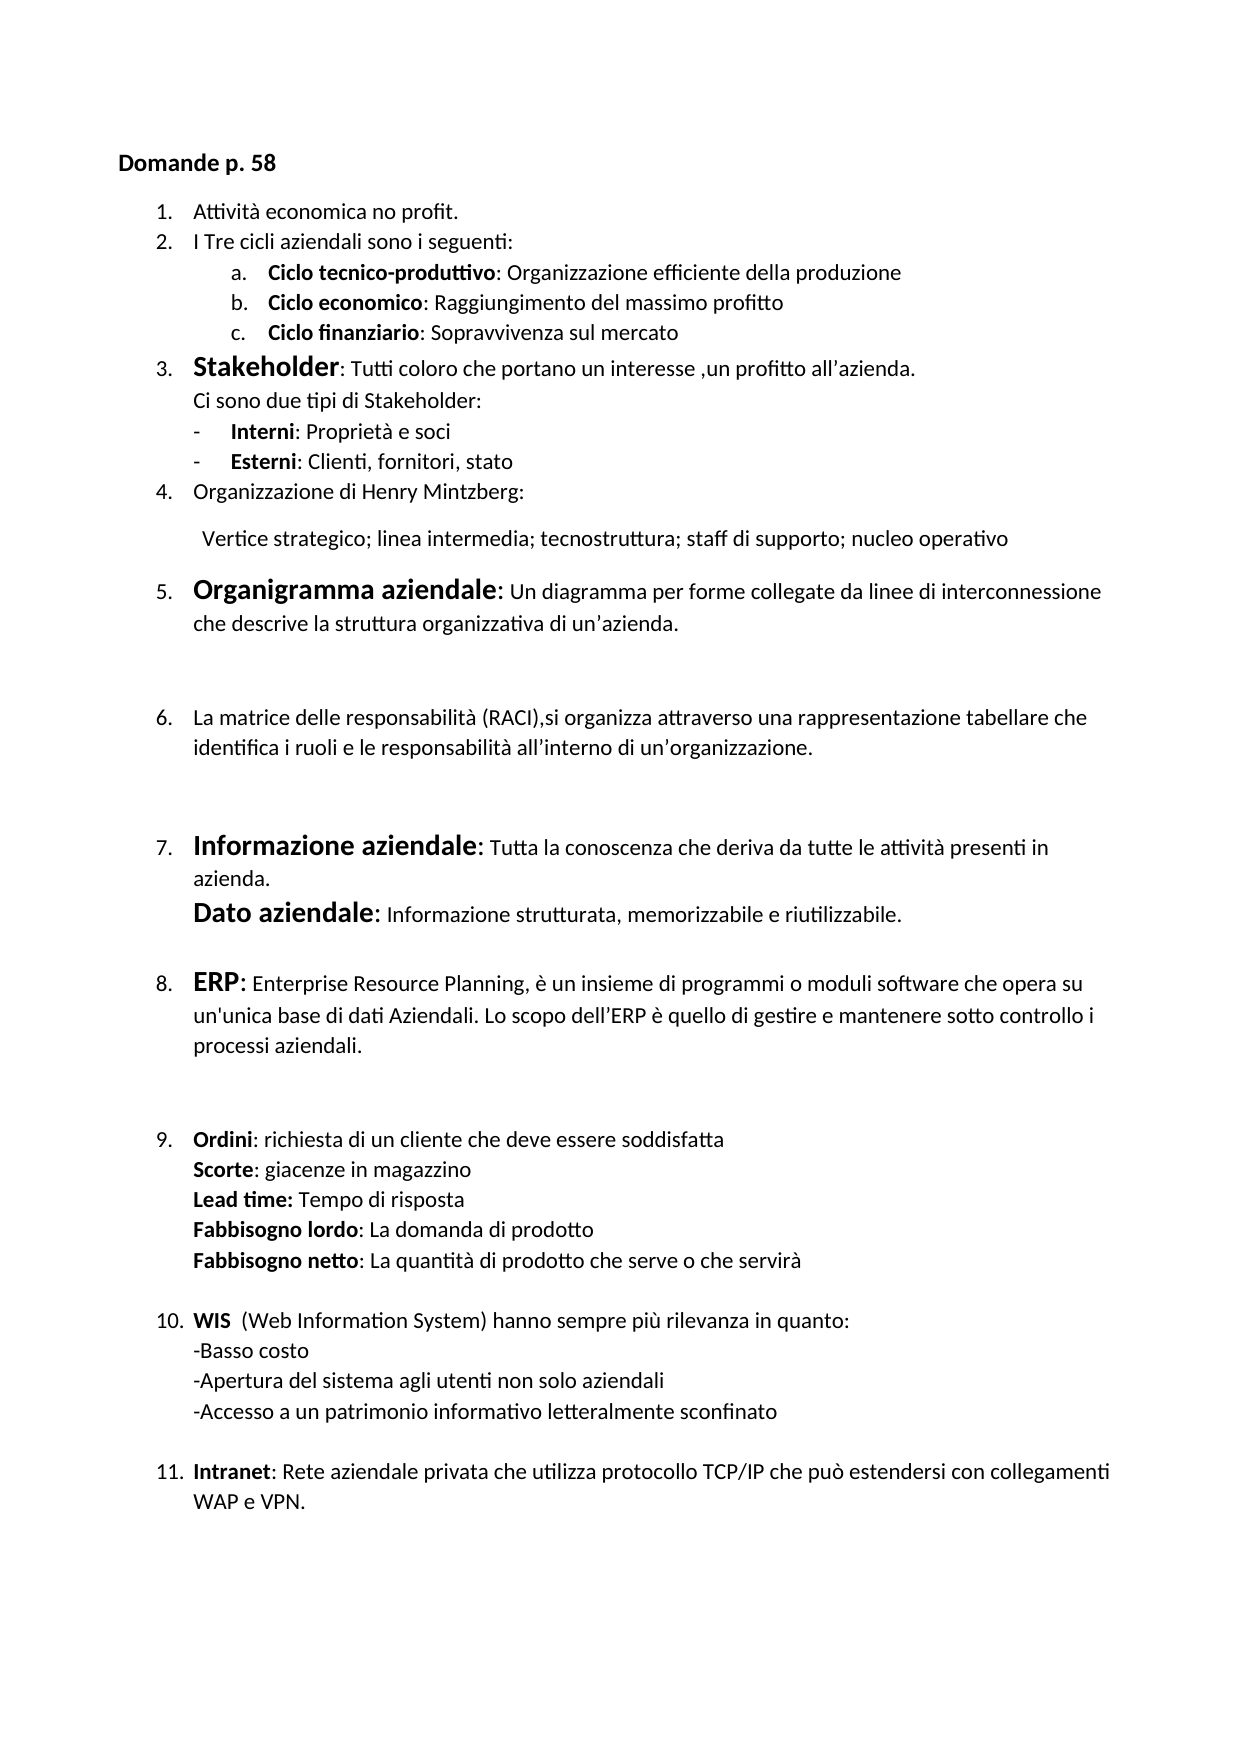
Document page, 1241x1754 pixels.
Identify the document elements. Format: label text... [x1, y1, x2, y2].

list Ciclo finanziario: Sopravvivenza sul mercato [231, 318, 1122, 346]
list I Tre cicli aziendali sono i seguenti: [156, 227, 1122, 255]
list Fabbisogno netto: La quantità di prodotto che serve o che servirà [193, 1246, 1122, 1274]
list Organigramma aziendale: Un diagramma per forme collegate da linee di interconnessione che descrive la struttura organizzativa di un’azienda. [156, 571, 1122, 637]
list Organizzazione di Henry Mintzberg: [156, 477, 1122, 505]
list Interni: Proprietà e soci [193, 417, 1122, 445]
list ERP: Enterprise Resource Planning, è un insieme di programmi o moduli software che opera su un'unica base di dati Aziendali. Lo scopo dell’ERP è quello di gestire e mantenere sotto controllo i processi aziendali. [156, 963, 1122, 1059]
text Domande p. 58 [118, 148, 1122, 178]
list Stakeholder: Tutti coloro che portano un interesse ,un profitto all’azienda. [156, 348, 1122, 384]
list La matrice delle responsabilità (RACI),si organizza attraverso una rappresentazione tabellare che identifica i ruoli e le responsabilità all’interno di un’organizzazione. [156, 703, 1122, 761]
list -Apertura del sistema agli utenti non solo aziendali [193, 1367, 1122, 1395]
list Ordini: richiesta di un cliente che deve essere soddisfatta [156, 1125, 1122, 1153]
list -Basso costo [193, 1336, 1122, 1364]
list Esterni: Clienti, fornitori, stato [193, 447, 1122, 475]
list Informazione aziendale: Tutta la conoscenza che deriva da tutte le attività presenti in azienda. [156, 827, 1122, 892]
list Scorte: giacenze in magazzino [193, 1155, 1122, 1183]
text Vertice strategico; linea intermedia; tecnostruttura; staff di supporto; nucleo operativo [156, 524, 1122, 552]
list Ciclo tecnico-produttivo: Organizzazione efficiente della produzione [231, 258, 1122, 286]
list -Accesso a un patrimonio informativo letteralmente sconfinato [193, 1397, 1122, 1425]
list Intranet: Rete aziendale privata che utilizza protocollo TCP/IP che può estendersi con collegamenti WAP e VPN. [156, 1457, 1122, 1516]
list Ciclo economico: Raggiungimento del massimo profitto [231, 288, 1122, 316]
list Ci sono due tipi di Stakeholder: [193, 387, 1122, 415]
list Fabbisogno lordo: La domanda di prodotto [193, 1216, 1122, 1244]
list Lead time: Tempo di risposta [193, 1185, 1122, 1213]
list WIS (Web Information System) hanno sempre più rilevanza in quanto: [156, 1306, 1122, 1334]
list Dato aziendale: Informazione strutturata, memorizzabile e riutilizzabile. [193, 894, 1122, 930]
list Attività economica no profit. [156, 197, 1122, 225]
